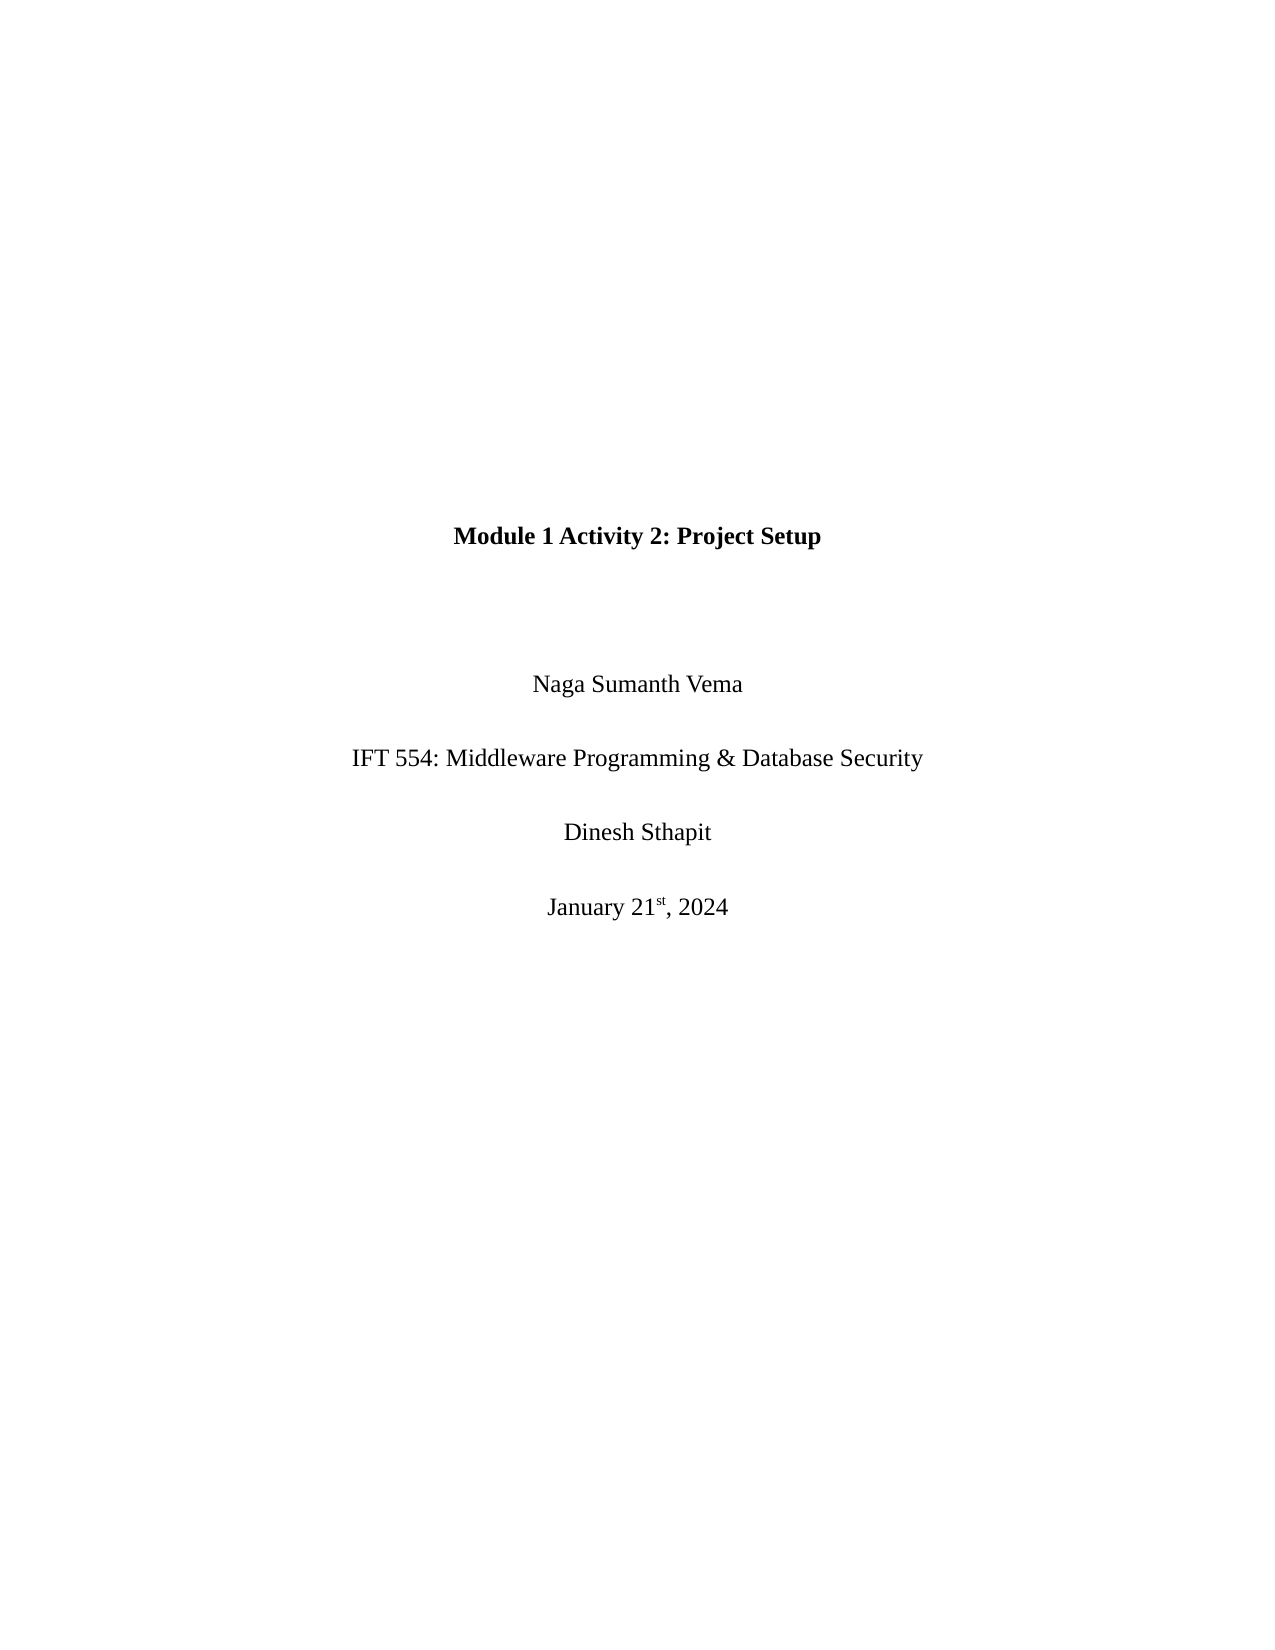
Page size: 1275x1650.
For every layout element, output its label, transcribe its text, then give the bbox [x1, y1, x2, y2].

text IFT 554: Middleware Programming & Database Security [150, 743, 1125, 772]
text January 21st, 2024 [150, 892, 1125, 920]
text Module 1 Activity 2: Project Setup [150, 521, 1125, 549]
text Naga Sumanth Vema [150, 669, 1125, 698]
text Dinesh Sthapit [150, 817, 1125, 846]
